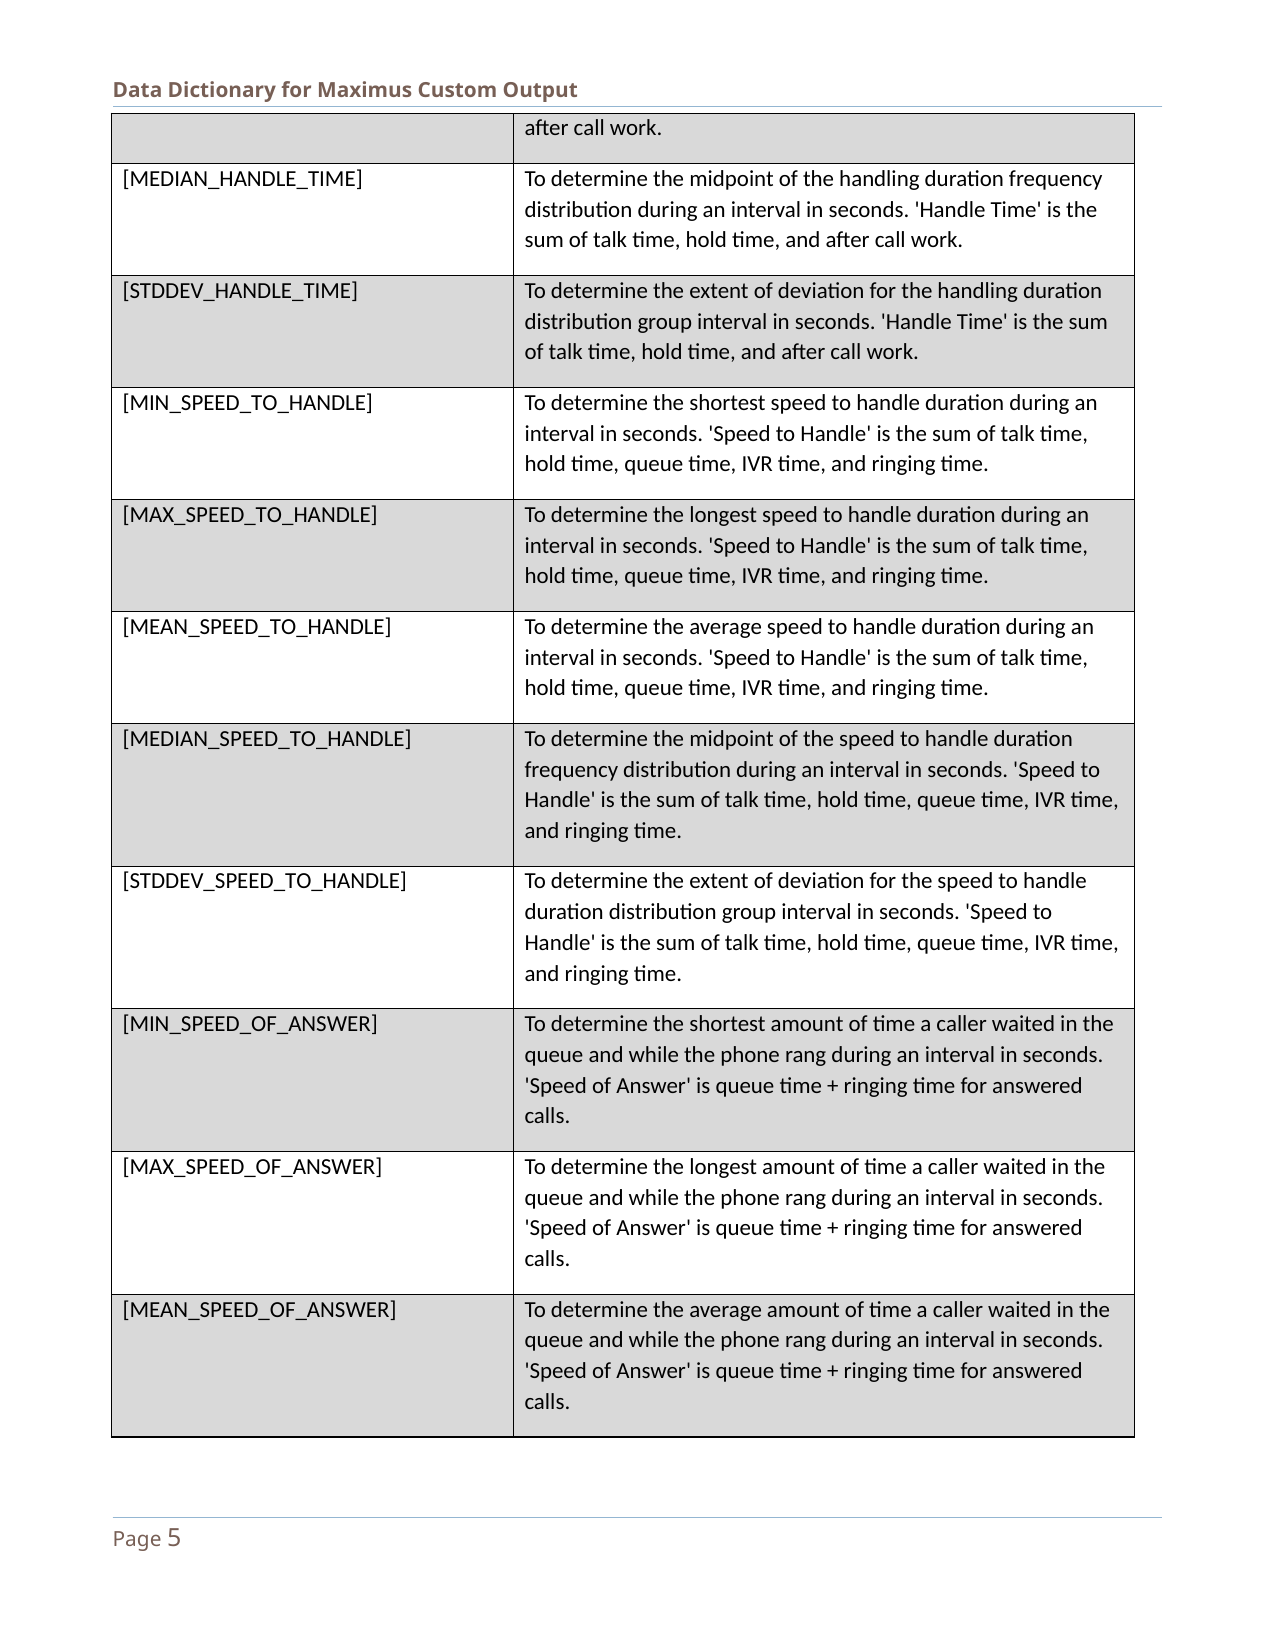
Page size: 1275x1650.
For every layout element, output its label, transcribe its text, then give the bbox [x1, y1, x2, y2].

table_cell [MIN_SPEED_OF_ANSWER] [112, 1009, 513, 1151]
table_cell [MEDIAN_SPEED_TO_HANDLE] [112, 724, 513, 866]
table_cell [MEAN_SPEED_OF_ANSWER] [112, 1295, 513, 1436]
table_cell [MEAN_HANDLE_TIME] [112, 114, 513, 163]
table_cell To determine the midpoint of the handling duration frequency distribution during an interval in seconds. 'Handle Time' is the sum of talk time, hold time, and after call work. [514, 164, 1134, 275]
table_cell [MAX_SPEED_OF_ANSWER] [112, 1152, 513, 1294]
table_cell [STDDEV_SPEED_TO_HANDLE] [112, 867, 513, 1008]
table_cell To determine the midpoint of the speed to handle duration frequency distribution during an interval in seconds. 'Speed to Handle' is the sum of talk time, hold time, queue time, IVR time, and ringing time. [514, 724, 1134, 866]
table_cell To determine the extent of deviation for the speed to handle duration distribution group interval in seconds. 'Speed to Handle' is the sum of talk time, hold time, queue time, IVR time, and ringing time. [514, 867, 1134, 1008]
table_cell To determine the longest speed to handle duration during an interval in seconds. 'Speed to Handle' is the sum of talk time, hold time, queue time, IVR time, and ringing time. [514, 500, 1134, 611]
table_cell [MIN_SPEED_TO_HANDLE] [112, 388, 513, 499]
table_cell To determine the longest amount of time a caller waited in the queue and while the phone rang during an interval in seconds. 'Speed of Answer' is queue time + ringing time for answered calls. [514, 1152, 1134, 1294]
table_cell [514, 114, 1134, 163]
table_cell [MAX_SPEED_TO_HANDLE] [112, 500, 513, 611]
table_cell To determine the average amount of time a caller waited in the queue and while the phone rang during an interval in seconds. 'Speed of Answer' is queue time + ringing time for answered calls. [514, 1295, 1134, 1436]
table_cell [STDDEV_HANDLE_TIME] [112, 276, 513, 387]
table_cell To determine the shortest speed to handle duration during an interval in seconds. 'Speed to Handle' is the sum of talk time, hold time, queue time, IVR time, and ringing time. [514, 388, 1134, 499]
table_cell [MEDIAN_HANDLE_TIME] [112, 164, 513, 275]
table_cell [MEAN_SPEED_TO_HANDLE] [112, 612, 513, 723]
table_cell To determine the shortest amount of time a caller waited in the queue and while the phone rang during an interval in seconds. 'Speed of Answer' is queue time + ringing time for answered calls. [514, 1009, 1134, 1151]
table_cell To determine the average speed to handle duration during an interval in seconds. 'Speed to Handle' is the sum of talk time, hold time, queue time, IVR time, and ringing time. [514, 612, 1134, 723]
table_cell To determine the extent of deviation for the handling duration distribution group interval in seconds. 'Handle Time' is the sum of talk time, hold time, and after call work. [514, 276, 1134, 387]
